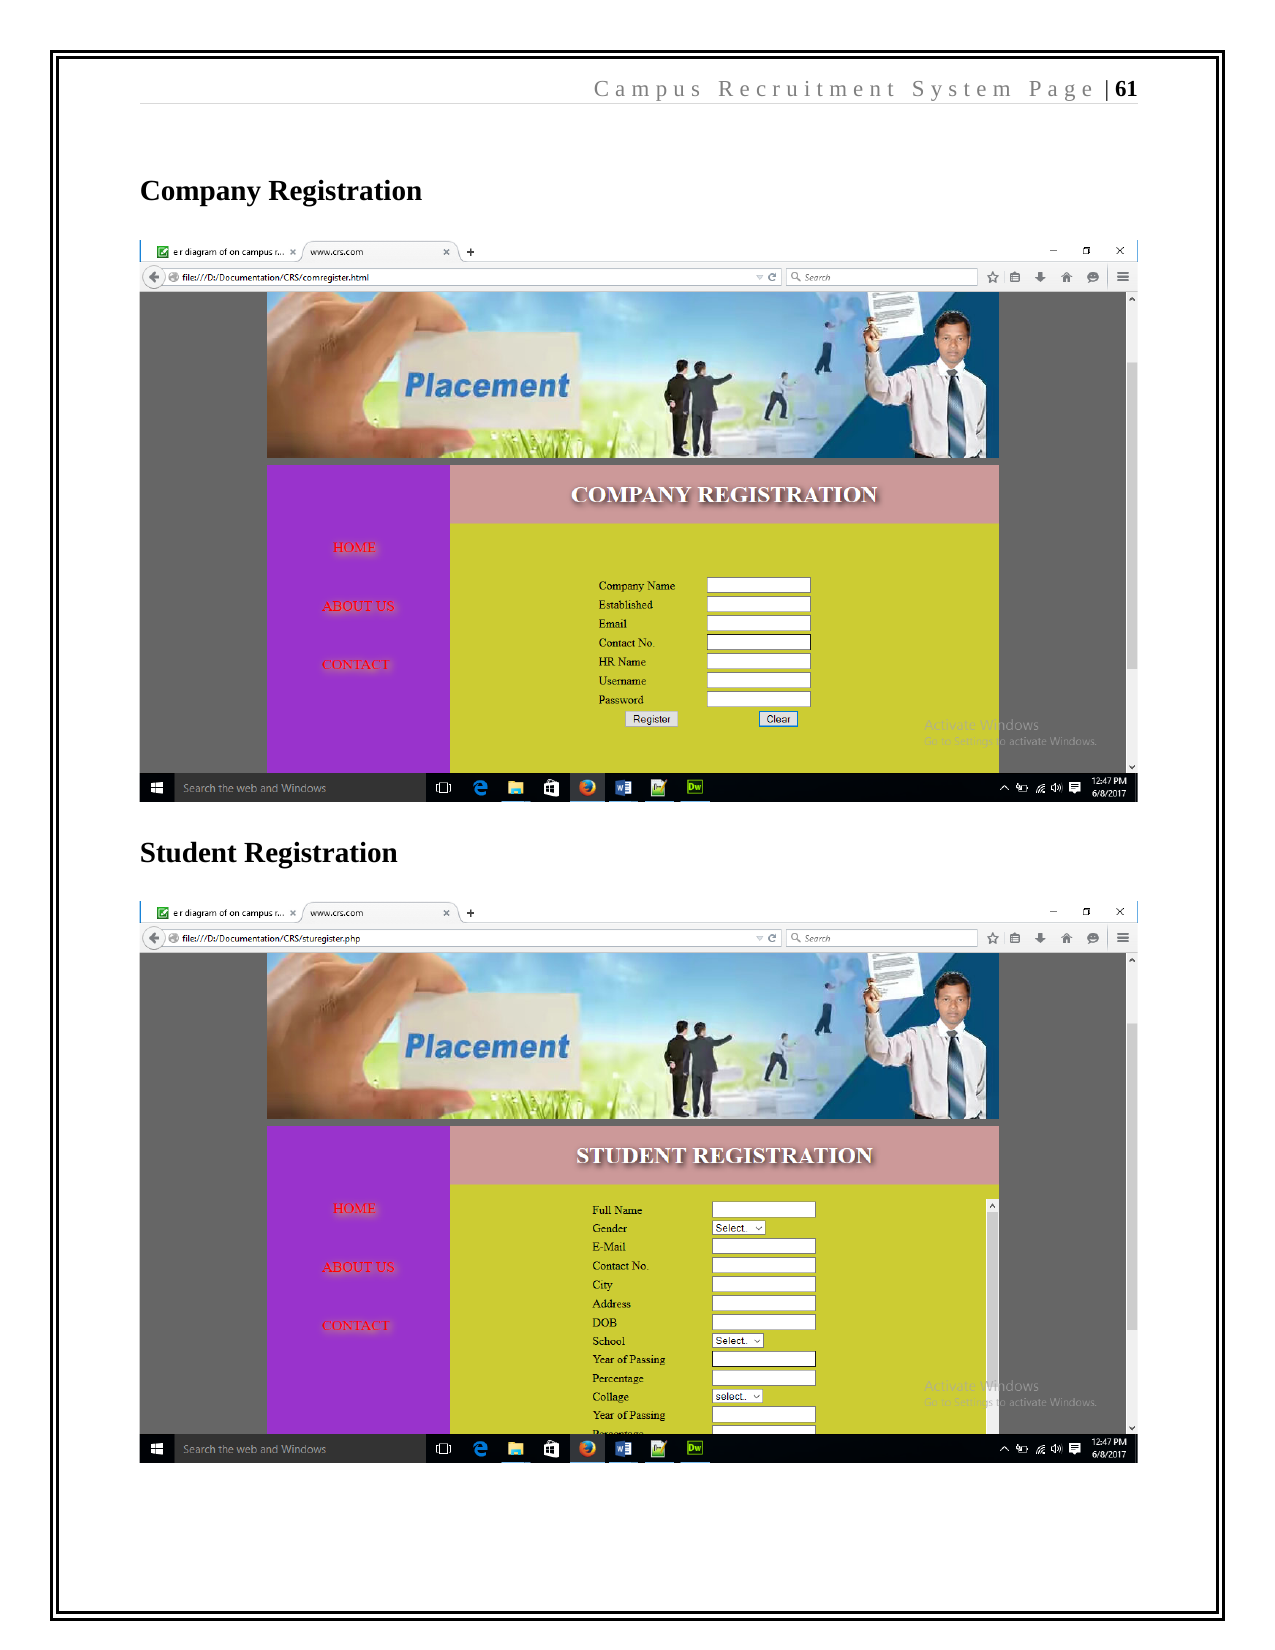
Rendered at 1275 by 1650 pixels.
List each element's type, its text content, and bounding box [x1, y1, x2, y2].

picture [139, 901, 1138, 1463]
text Company Registration [139, 173, 1138, 207]
picture [139, 240, 1138, 802]
text Student Registration [139, 835, 1138, 868]
